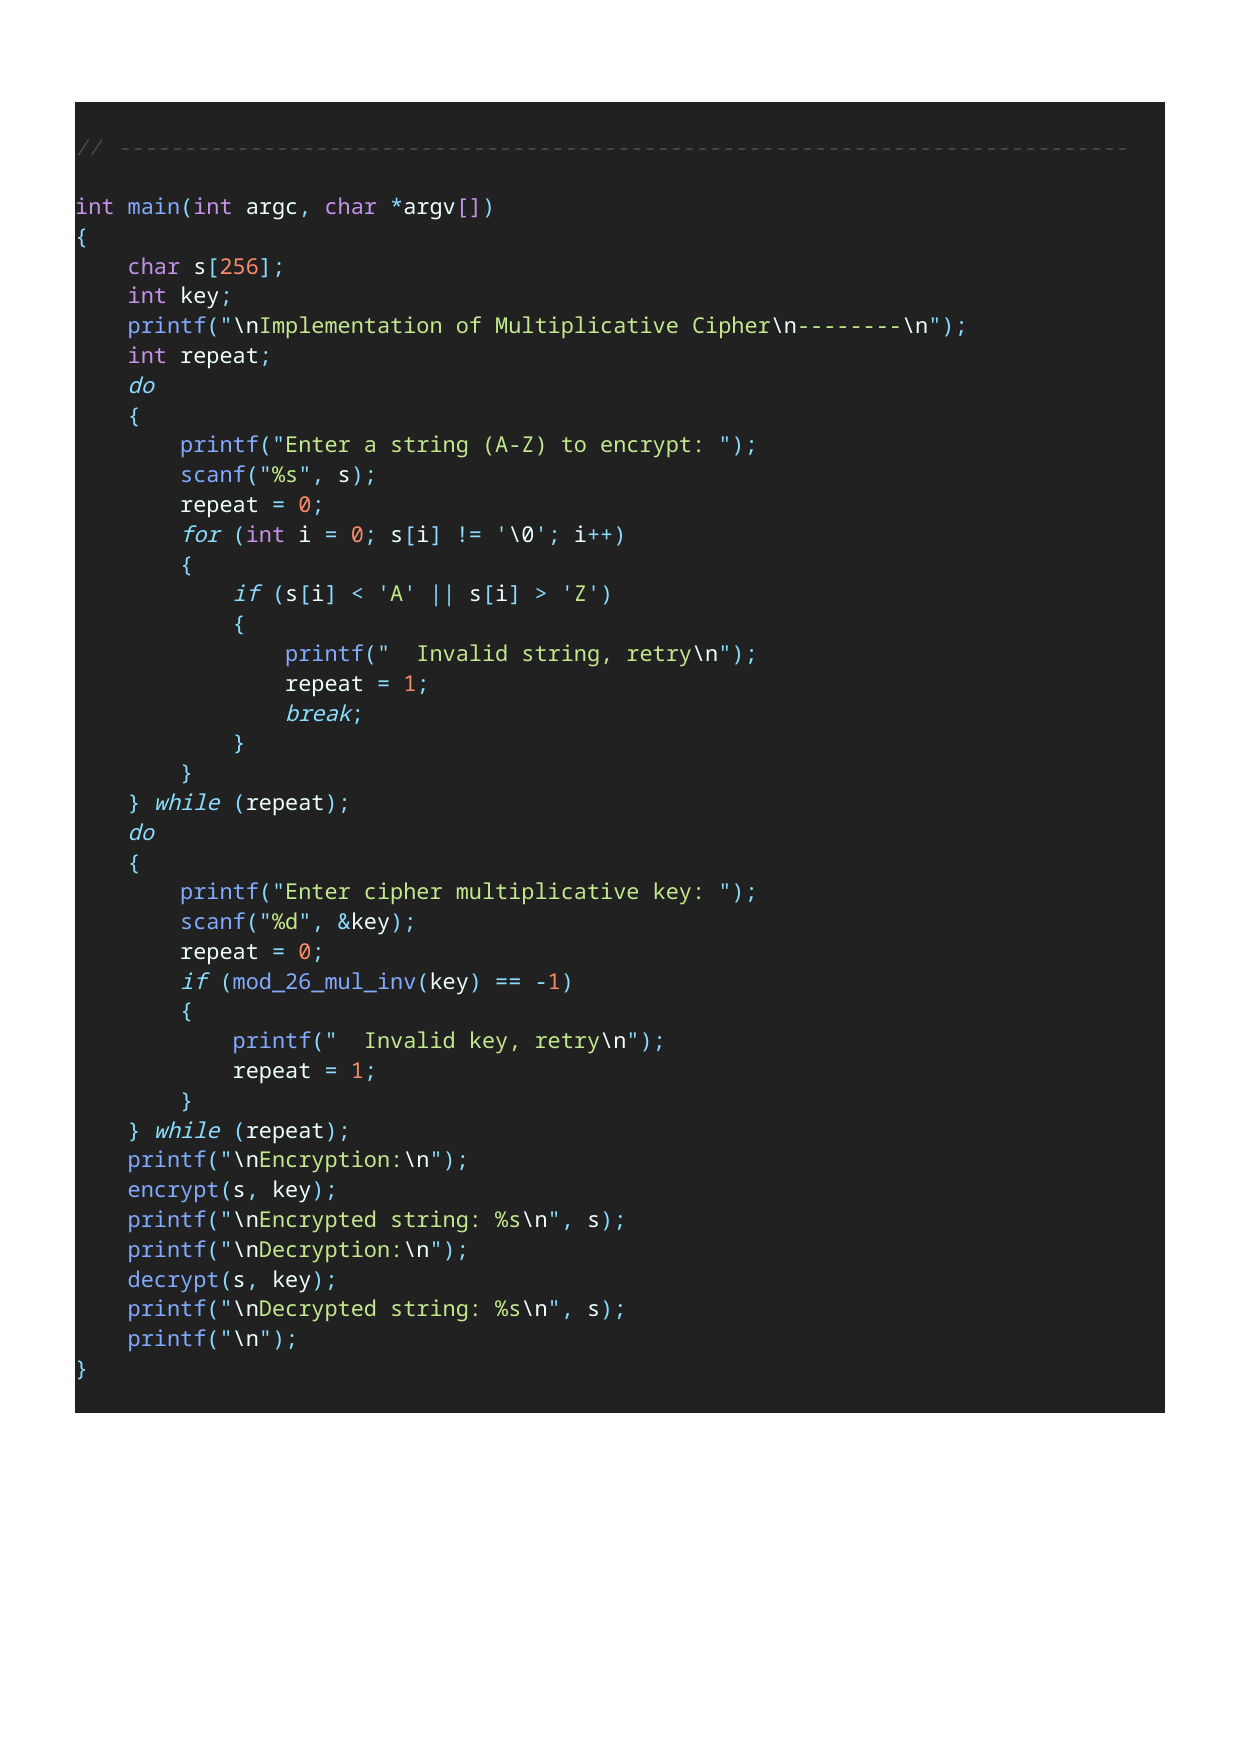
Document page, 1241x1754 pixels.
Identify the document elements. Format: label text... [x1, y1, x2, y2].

text { [75, 608, 1165, 638]
text for (int i = 0; s[i] != '\0'; i++) [75, 519, 1165, 549]
text int key; [75, 281, 1165, 310]
text } [75, 757, 1165, 787]
text char s[256]; [75, 251, 1165, 281]
text int repeat; [75, 340, 1165, 370]
text printf("\nImplementation of Multiplicative Cipher\n--------\n"); [75, 310, 1165, 340]
text decrypt(s, key); [75, 1264, 1165, 1293]
text } [75, 1353, 1165, 1383]
text // ----------------------------------------------------------------------------- [75, 132, 1165, 161]
text printf("\nDecryption:\n"); [75, 1234, 1165, 1264]
text repeat = 1; [75, 1055, 1165, 1085]
text } [75, 1085, 1165, 1115]
text { [75, 996, 1165, 1025]
text printf("\n"); [75, 1323, 1165, 1353]
text printf("\nEncryption:\n"); [75, 1144, 1165, 1174]
text if (mod_26_mul_inv(key) == -1) [75, 966, 1165, 996]
text do [75, 817, 1165, 847]
text } [75, 727, 1165, 757]
text printf(" Invalid key, retry\n"); [75, 1025, 1165, 1055]
text } while (repeat); [75, 1115, 1165, 1144]
text { [75, 549, 1165, 578]
text printf("Enter cipher multiplicative key: "); [75, 876, 1165, 906]
text printf(" Invalid string, retry\n"); [75, 638, 1165, 668]
text repeat = 1; [75, 668, 1165, 698]
text scanf("%d", &key); [75, 906, 1165, 936]
text printf("\nEncrypted string: %s\n", s); [75, 1204, 1165, 1234]
text scanf("%s", s); [75, 459, 1165, 489]
text do [75, 370, 1165, 400]
text break; [75, 698, 1165, 727]
text int main(int argc, char *argv[]) [75, 191, 1165, 221]
text encrypt(s, key); [75, 1174, 1165, 1204]
text printf("Enter a string (A-Z) to encrypt: "); [75, 429, 1165, 459]
text { [75, 847, 1165, 876]
text { [75, 400, 1165, 429]
text } while (repeat); [75, 787, 1165, 817]
text printf("\nDecrypted string: %s\n", s); [75, 1293, 1165, 1323]
text repeat = 0; [75, 489, 1165, 519]
text { [75, 221, 1165, 251]
text if (s[i] < 'A' || s[i] > 'Z') [75, 578, 1165, 608]
text repeat = 0; [75, 936, 1165, 966]
